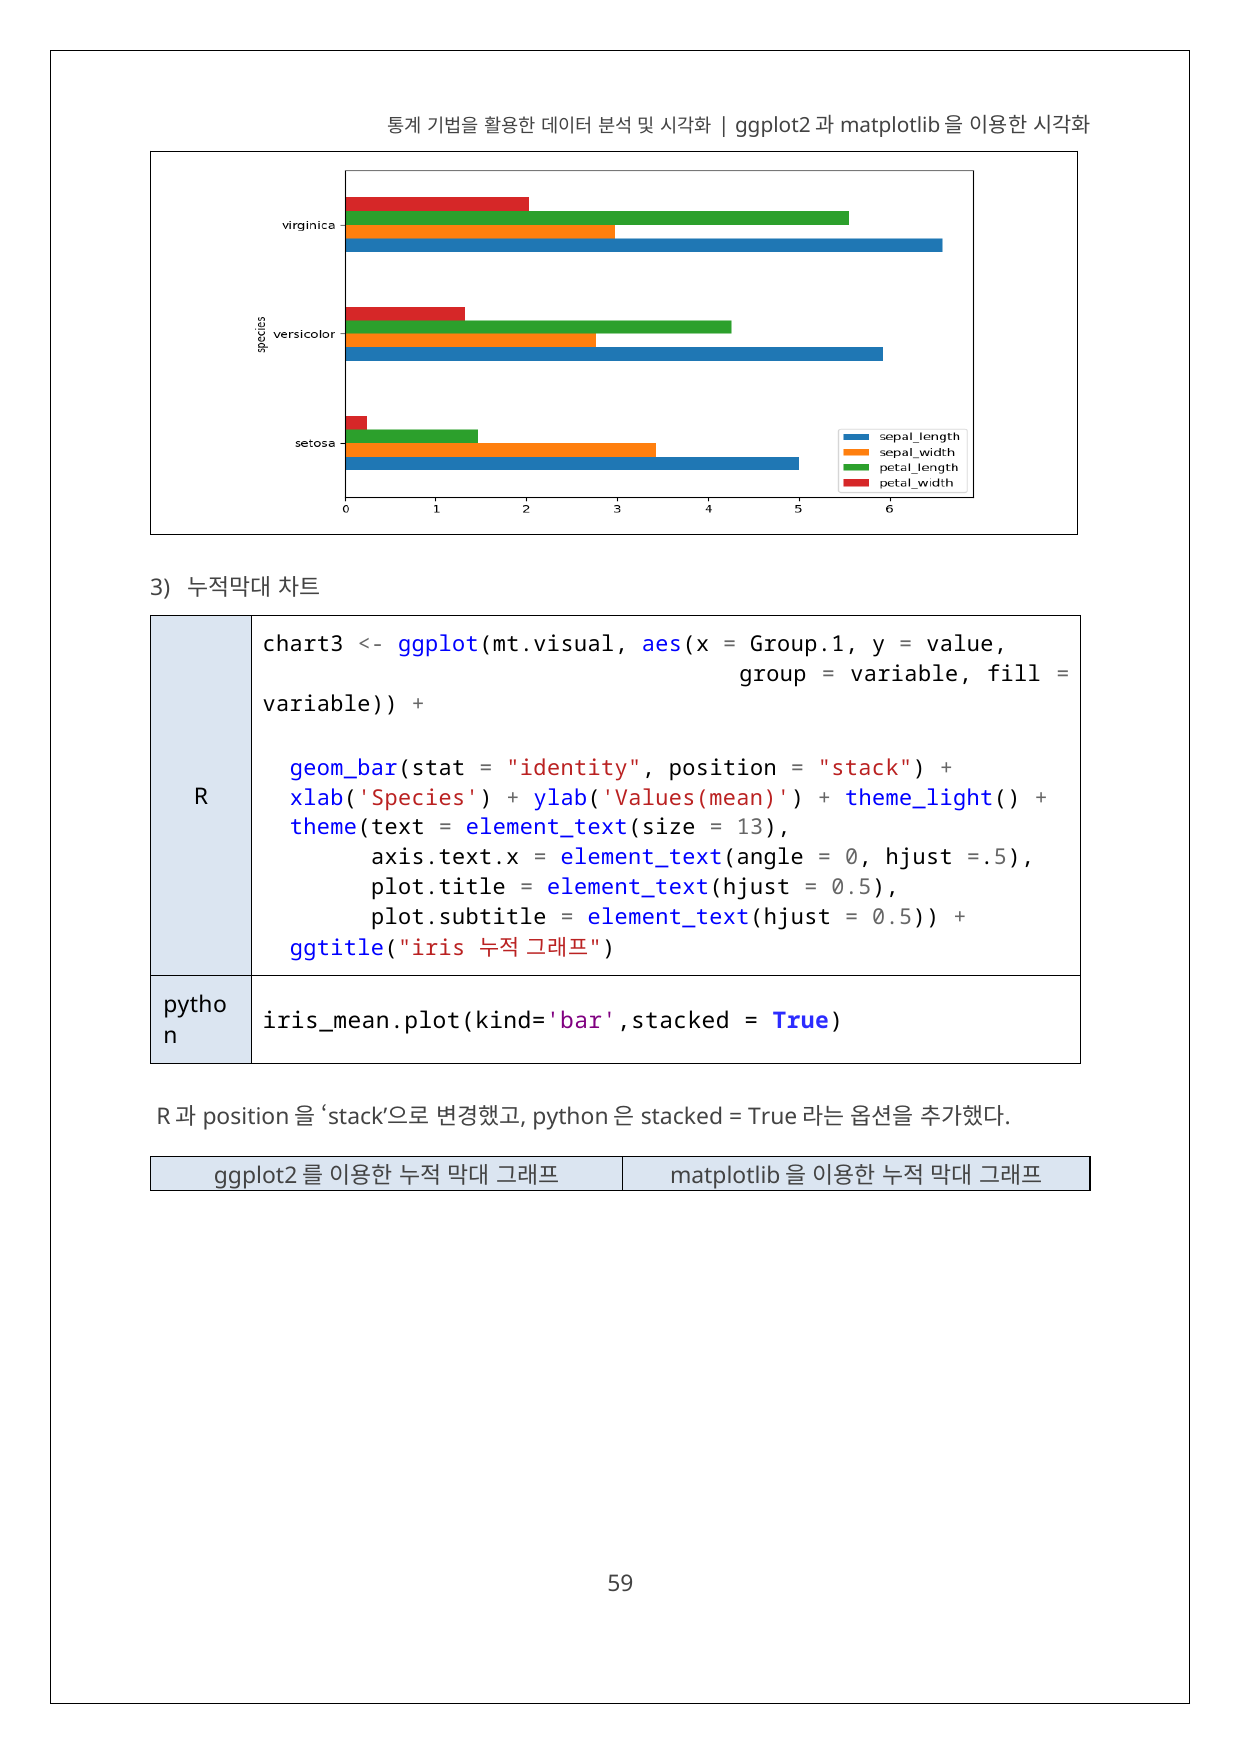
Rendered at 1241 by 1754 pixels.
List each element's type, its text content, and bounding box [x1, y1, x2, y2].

table_cell iris_mean.plot(kind='bar',stacked = True) [252, 976, 1080, 1063]
picture [248, 165, 980, 520]
table_header R [151, 616, 251, 975]
list 누적막대 차트 [150, 568, 1090, 602]
table_header matplotlib을 이용한 누적 막대 그래프 [623, 1157, 1089, 1190]
table_header chart3 <- ggplot(mt.visual, aes(x = Group.1, y = value, group = variable, fill = variable)) + geom_bar(stat = "identity", position = "stack") + xlab('Species') + ylab('Values(mean)') + theme_light() + theme(text = element_text(size = 13), axis.text.x = element_text(angle = 0, hjust =.5), plot.title = element_text(hjust = 0.5), plot.subtitle = element_text(hjust = 0.5)) + ggtitle("iris 누적 그래프") [252, 616, 1080, 975]
text R과 position을 ‘stack’으로 변경했고, python은 stacked = True라는 옵션을 추가했다. [150, 1098, 1090, 1131]
table_cell [151, 152, 1077, 534]
table_header ggplot2를 이용한 누적 막대 그래프 [151, 1157, 622, 1190]
table_cell python [151, 976, 251, 1063]
